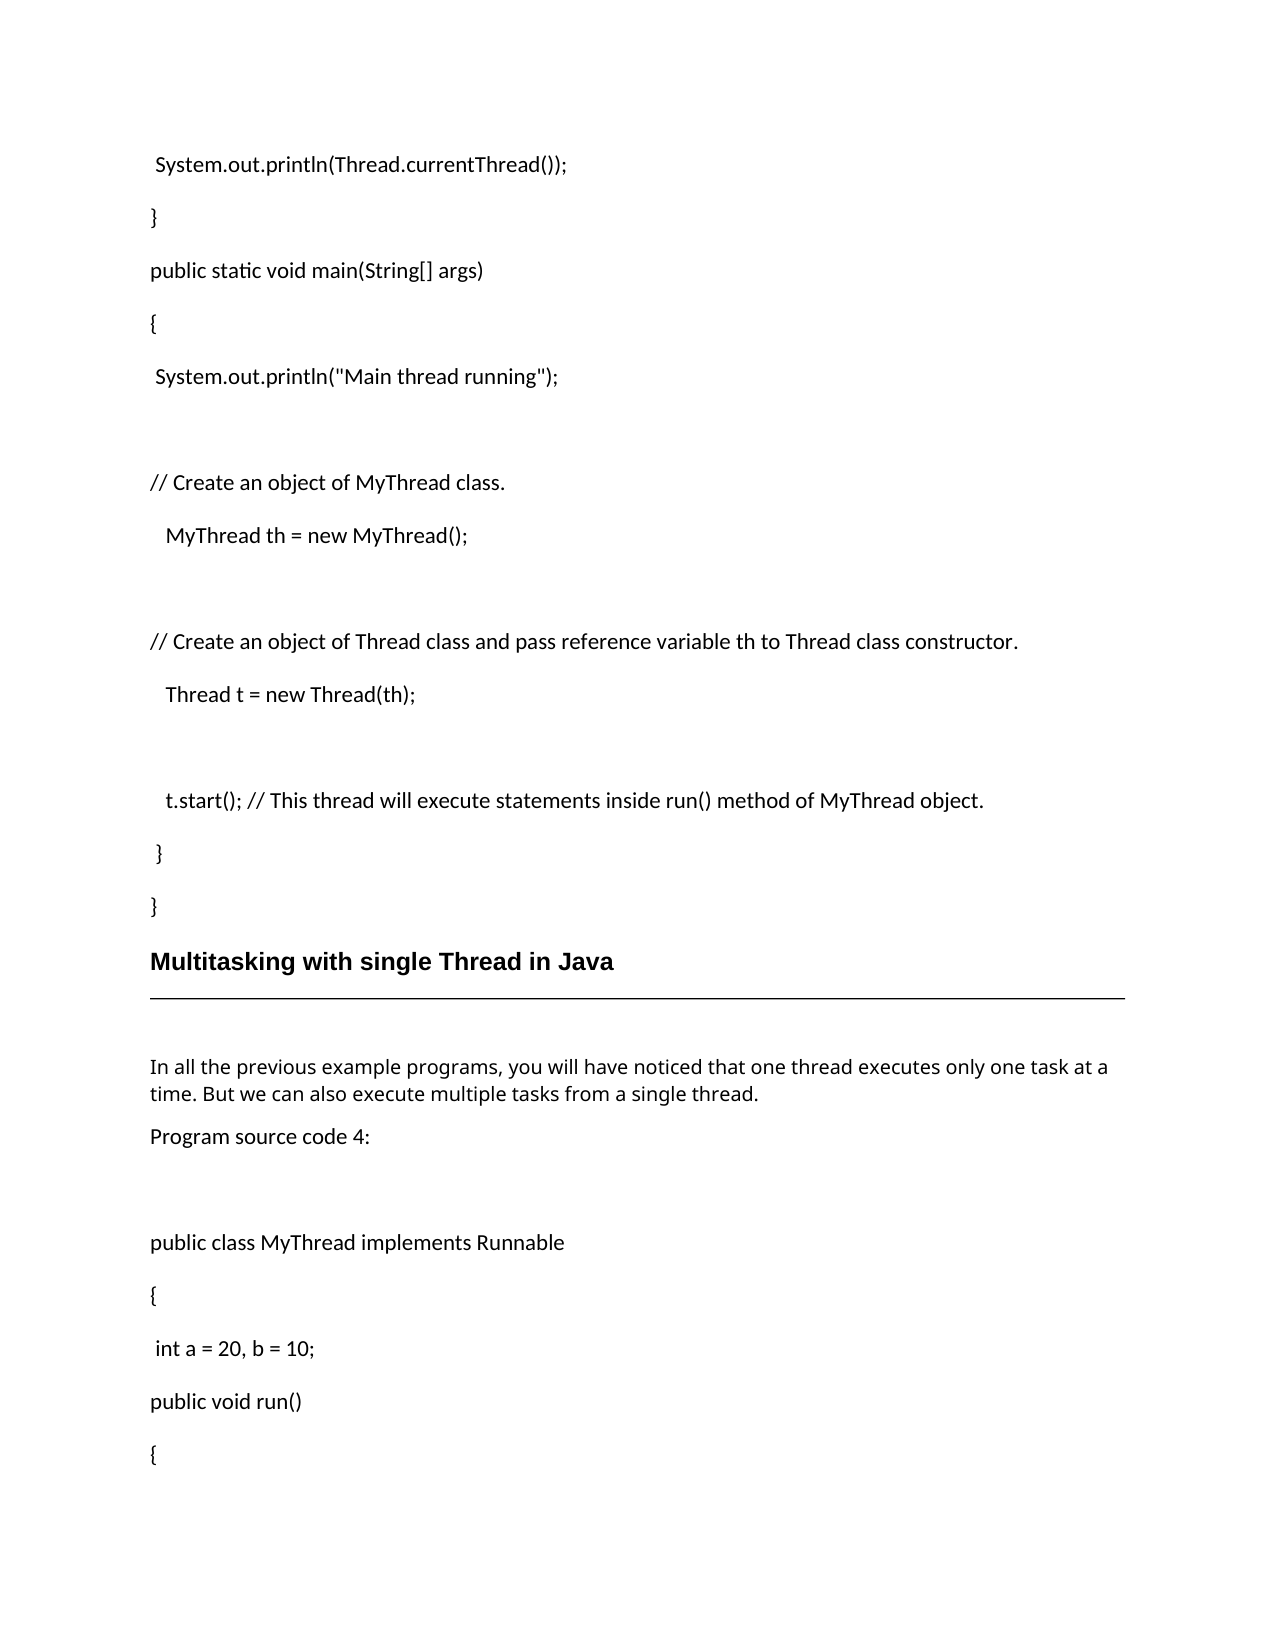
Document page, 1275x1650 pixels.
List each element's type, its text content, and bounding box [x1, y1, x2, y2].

text public static void main(String[] args) [150, 256, 1125, 284]
text MyThread th = new MyThread(); [150, 521, 1125, 549]
text public void run() [150, 1387, 1125, 1415]
text Program source code 4: [150, 1122, 1125, 1150]
text // Create an object of MyThread class. [150, 468, 1125, 496]
text } [150, 203, 1125, 231]
text System.out.println("Main thread running"); [150, 362, 1125, 390]
text { [150, 309, 1125, 337]
text Thread t = new Thread(th); [150, 680, 1125, 708]
subtitle Multitasking with single Thread in Java [150, 945, 1125, 975]
text In all the previous example programs, you will have noticed that one thread executes only one task at a time. But we can also execute multiple tasks from a single thread. [150, 1053, 1125, 1107]
text t.start(); // This thread will execute statements inside run() method of MyThread object. [150, 786, 1125, 814]
text { [150, 1281, 1125, 1309]
text } [150, 839, 1125, 867]
text int a = 20, b = 10; [150, 1334, 1125, 1362]
text public class MyThread implements Runnable [150, 1228, 1125, 1256]
text { [150, 1440, 1125, 1468]
text } [150, 892, 1125, 920]
text // Create an object of Thread class and pass reference variable th to Thread class constructor. [150, 627, 1125, 655]
text System.out.println(Thread.currentThread()); [150, 150, 1125, 178]
